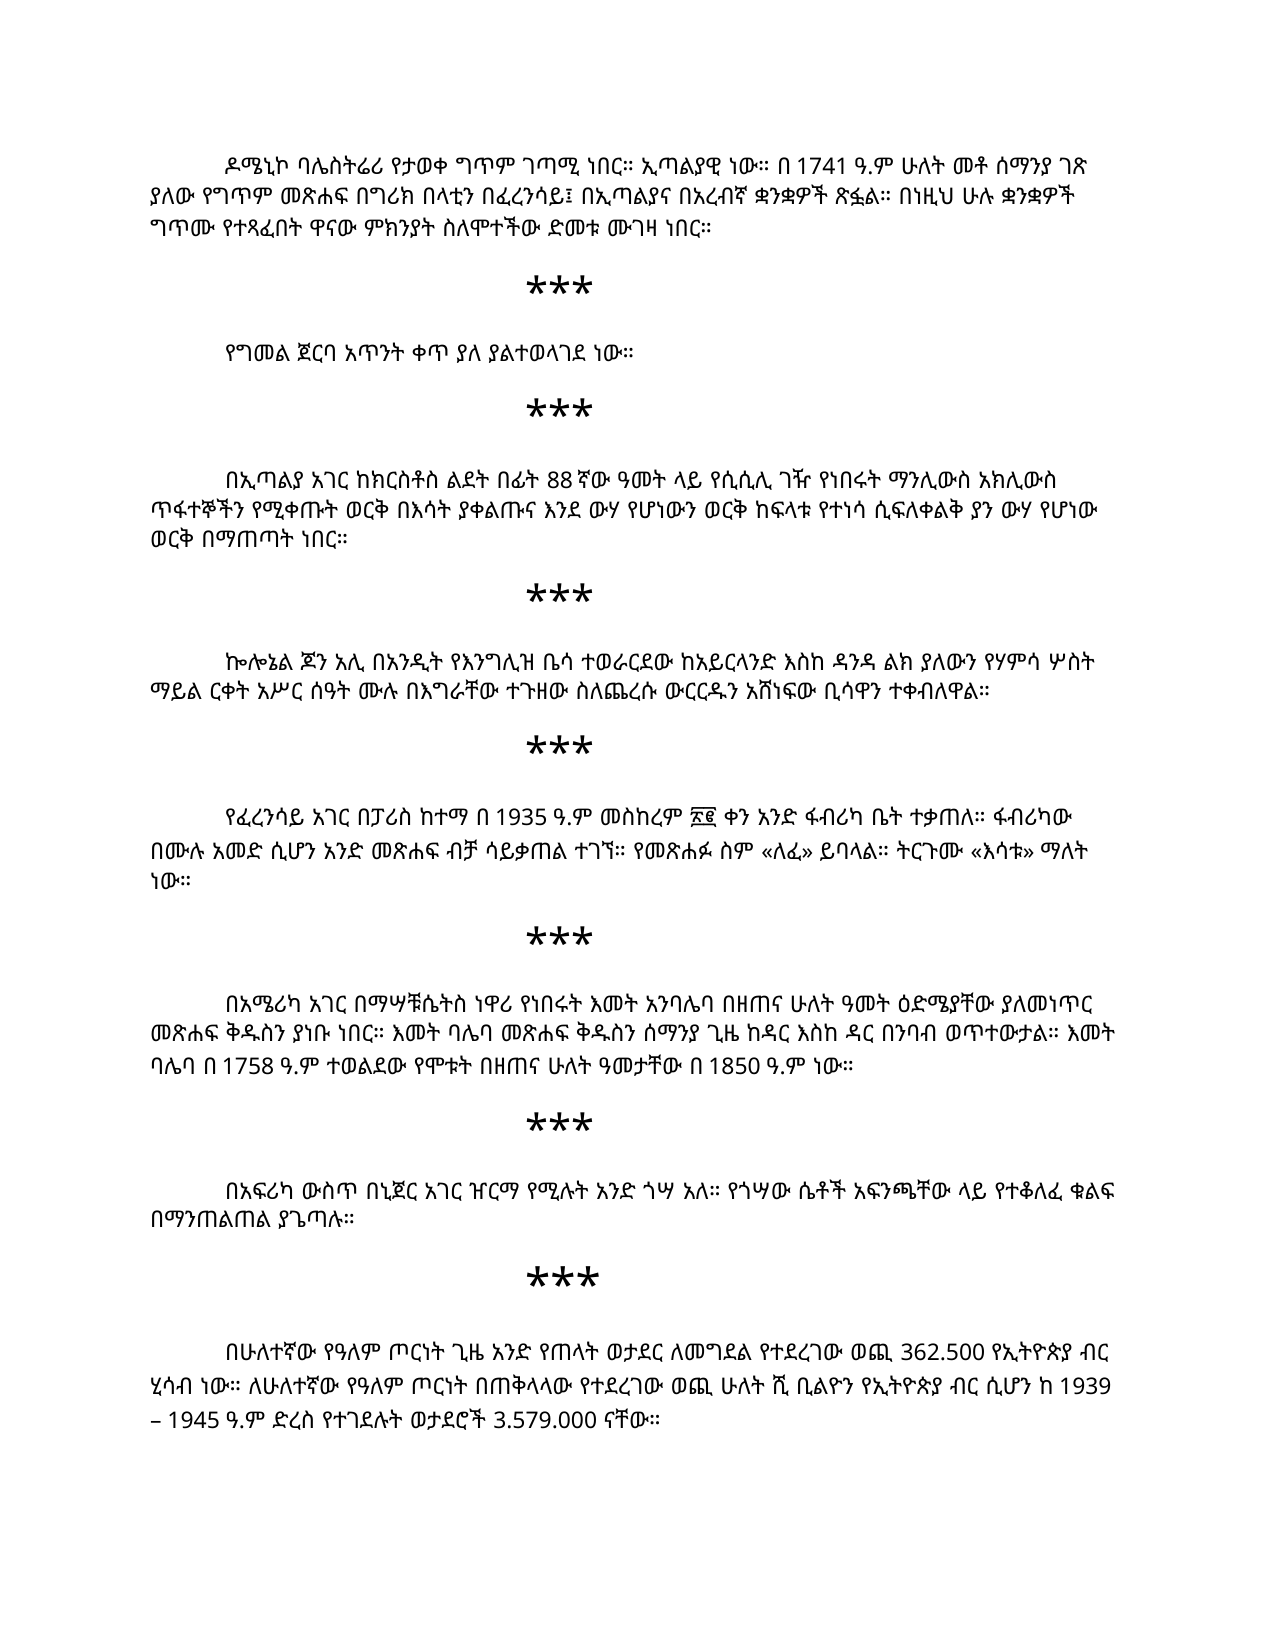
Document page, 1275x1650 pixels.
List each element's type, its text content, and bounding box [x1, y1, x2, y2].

text *** [150, 571, 1125, 628]
text *** [150, 723, 1125, 780]
text *** [150, 262, 1125, 319]
text በአፍሪካ ውስጥ በኒጀር አገር ዠርማ የሚሉት አንድ ጎሣ አለ። የጎሣው ሴቶች አፍንጫቸው ላይ የተቆለፈ ቁልፍ በማንጠልጠል ያጌጣሉ። [150, 1178, 1125, 1233]
text *** [150, 914, 1125, 971]
text ኰሎኔል ጆን አሊ በአንዲት የእንግሊዝ ቤሳ ተወራርደው ከአይርላንድ እስከ ዳንዳ ልክ ያለውን የሃምሳ ሦስት ማይል ርቀት አሥር ሰዓት ሙሉ በእግራቸው ተጉዘው ስለጨረሱ ውርርዱን አሸነፍው ቢሳዋን ተቀብለዋል። [150, 649, 1125, 704]
text በአሜሪካ አገር በማሣቹሴትስ ነዋሪ የነበሩት እመት አንባሌባ በዘጠና ሁለት ዓመት ዕድሜያቸው ያለመነጥር መጽሐፍ ቅዱስን ያነቡ ነበር። እመት ባሌባ መጽሐፍ ቅዱስን ሰማንያ ጊዜ ከዳር እስከ ዳር በንባብ ወጥተውታል። እመት ባሌባ በ1758 ዓ.ም ተወልደው የሞቱት በዘጠና ሁለት ዓመታቸው በ1850 ዓ.ም ነው። [150, 992, 1125, 1081]
text *** [150, 1100, 1125, 1157]
text ዶሜኒኮ ባሌስትሬሪ የታወቀ ግጥም ገጣሚ ነበር። ኢጣልያዊ ነው። በ1741 ዓ.ም ሁለት መቶ ሰማንያ ገጽ ያለው የግጥም መጽሐፍ በግሪክ በላቲን በፈረንሳይ፤ በኢጣልያና በአረብኛ ቋንቋዎች ጽፏል። በነዚህ ሁሉ ቋንቋዎች ግጥሙ የተጻፈበት ዋናው ምክንያት ስለሞተችው ድመቱ ሙገዛ ነበር። [150, 150, 1125, 243]
text *** [150, 386, 1125, 443]
text በሁለተኛው የዓለም ጦርነት ጊዜ አንድ የጠላት ወታደር ለመግደል የተደረገው ወጪ 362.500 የኢትዮጵያ ብር ሂሳብ ነው። ለሁለተኛው የዓለም ጦርነት በጠቅላላው የተደረገው ወጪ ሁለት ሺ ቢልዮን የኢትዮጵያ ብር ሲሆን ከ1939 – 1945 ዓ.ም ድረስ የተገደሉት ወታደሮች 3.579.000 ናቸው። [150, 1336, 1125, 1435]
text በኢጣልያ አገር ከክርስቶስ ልደት በፊት 88ኛው ዓመት ላይ የሲሲሊ ገዥ የነበሩት ማንሊውስ አክሊውስ ጥፋተኞችን የሚቀጡት ወርቅ በእሳት ያቀልጡና እንደ ውሃ የሆነውን ወርቅ ከፍላቱ የተነሳ ሲፍለቀልቅ ያን ውሃ የሆነው ወርቅ በማጠጣት ነበር። [150, 464, 1125, 552]
text የፈረንሳይ አገር በፓሪስ ከተማ በ1935 ዓ.ም መስከረም ፳፪ ቀን አንድ ፋብሪካ ቤት ተቃጠለ። ፋብሪካው በሙሉ አመድ ሲሆን አንድ መጽሐፍ ብቻ ሳይቃጠል ተገኘ። የመጽሐፉ ስም «ለፈ» ይባላል። ትርጉሙ «እሳቱ» ማለት ነው። [150, 801, 1125, 895]
text የግመል ጀርባ አጥንት ቀጥ ያለ ያልተወላገደ ነው። [150, 340, 1125, 367]
text *** [150, 1252, 1125, 1314]
